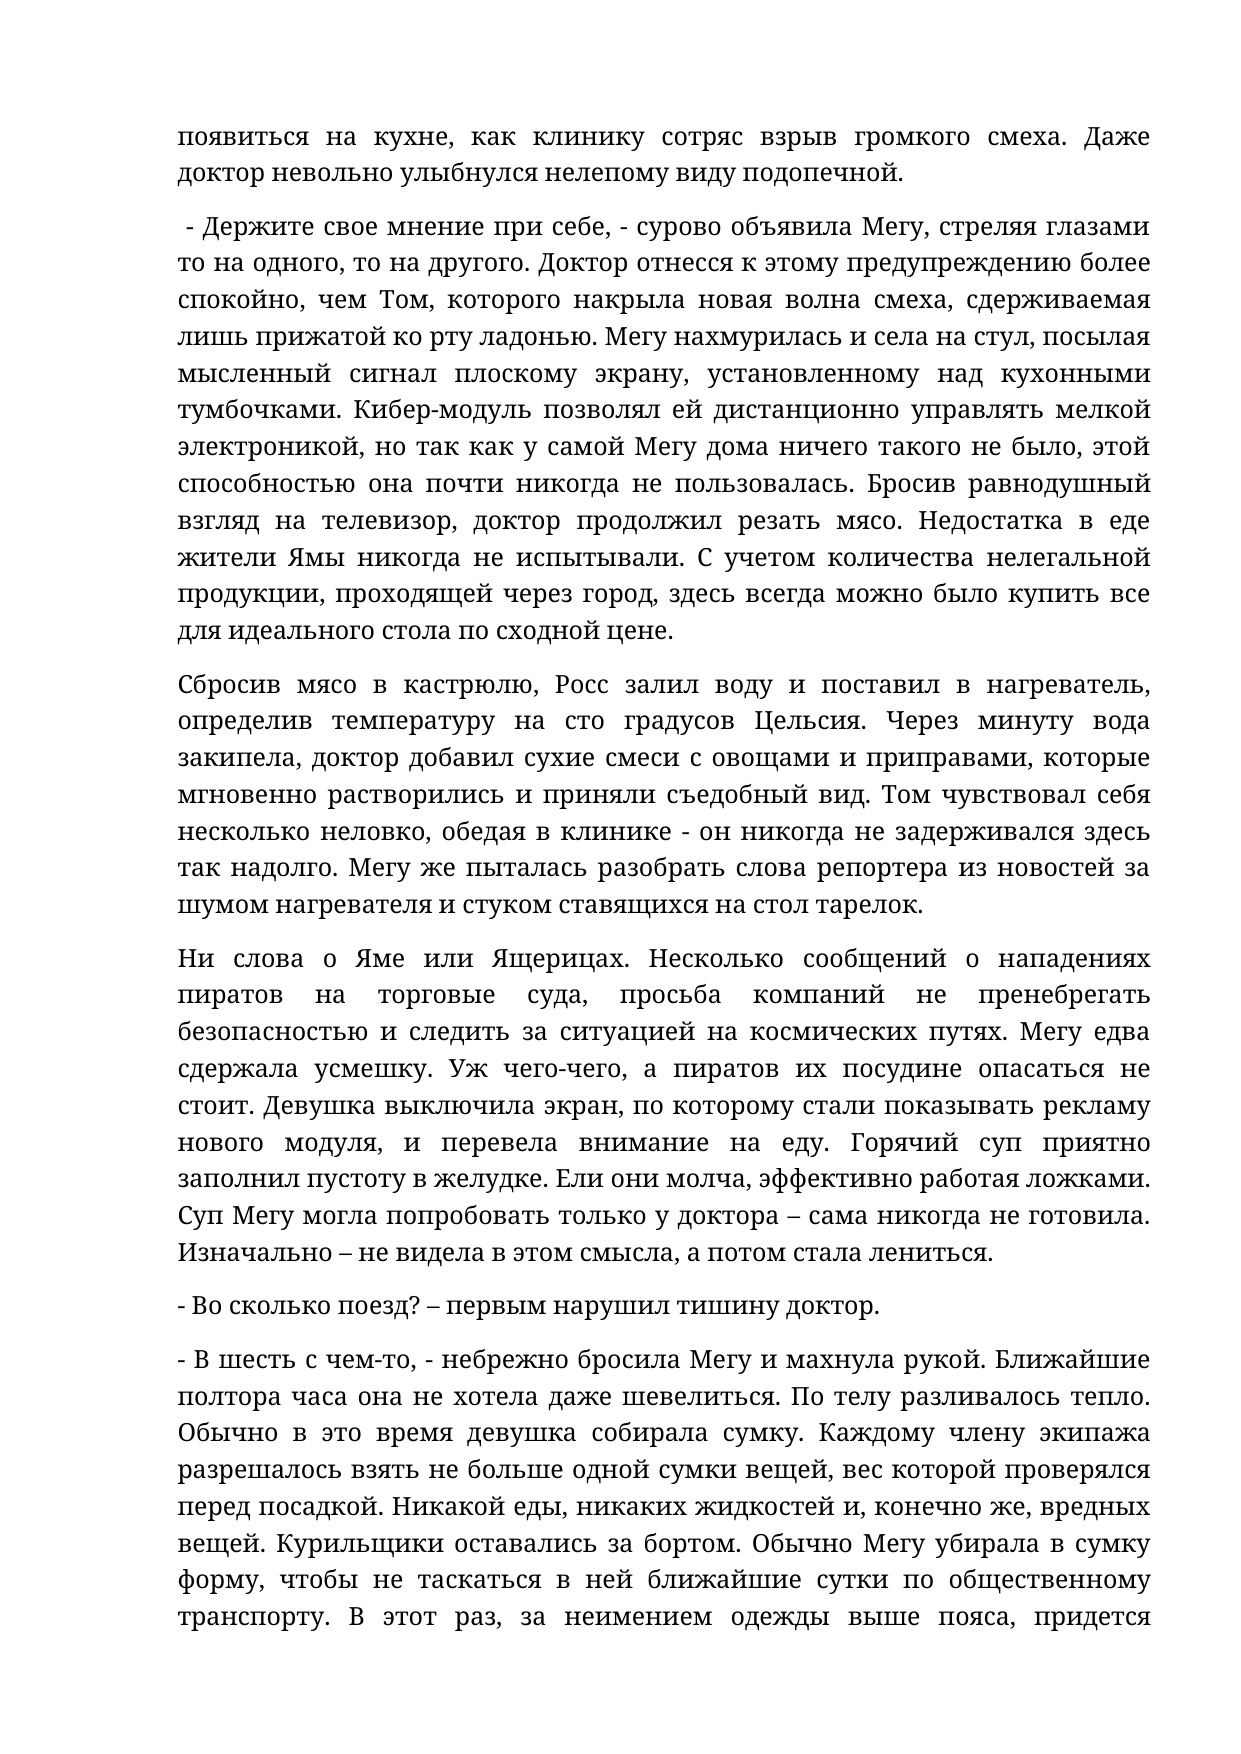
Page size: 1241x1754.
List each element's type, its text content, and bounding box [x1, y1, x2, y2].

text Сбросив мясо в кастрюлю, Росс залил воду и поставил в нагреватель, определив температуру на сто градусов Цельсия. Через минуту вода закипела, доктор добавил сухие смеси с овощами и приправами, которые мгновенно растворились и приняли съедобный вид. Том чувствовал себя несколько неловко, обедая в клинике - он никогда не задерживался здесь так надолго. Мегу же пыталась разобрать слова репортера из новостей за шумом нагревателя и стуком ставящихся на стол тарелок. [177, 666, 1152, 921]
text - Держите свое мнение при себе, - сурово объявила Мегу, стреляя глазами то на одного, то на другого. Доктор отнесся к этому предупреждению более спокойно, чем Том, которого накрыла новая волна смеха, сдерживаемая лишь прижатой ко рту ладонью. Мегу нахмурилась и села на стул, посылая мысленный сигнал плоскому экрану, установленному над кухонными тумбочками. Кибер-модуль позволял ей дистанционно управлять мелкой электроникой, но так как у самой Мегу дома ничего такого не было, этой способностью она почти никогда не пользовалась. Бросив равнодушный взгляд на телевизор, доктор продолжил резать мясо. Недостатка в еде жители Ямы никогда не испытывали. С учетом количества нелегальной продукции, проходящей через город, здесь всегда можно было купить все для идеального стола по сходной цене. [177, 208, 1152, 647]
text Ни слова о Яме или Ящерицах. Несколько сообщений о нападениях пиратов на торговые суда, просьба компаний не пренебрегать безопасностью и следить за ситуацией на космических путях. Мегу едва сдержала усмешку. Уж чего-чего, а пиратов их посудине опасаться не стоит. Девушка выключила экран, по которому стали показывать рекламу нового модуля, и перевела внимание на еду. Горячий суп приятно заполнил пустоту в желудке. Ели они молча, эффективно работая ложками. Суп Мегу могла попробовать только у доктора – сама никогда не готовила. Изначально – не видела в этом смысла, а потом стала лениться. [177, 940, 1152, 1268]
text - Во сколько поезд? – первым нарушил тишину доктор. [177, 1288, 1152, 1322]
